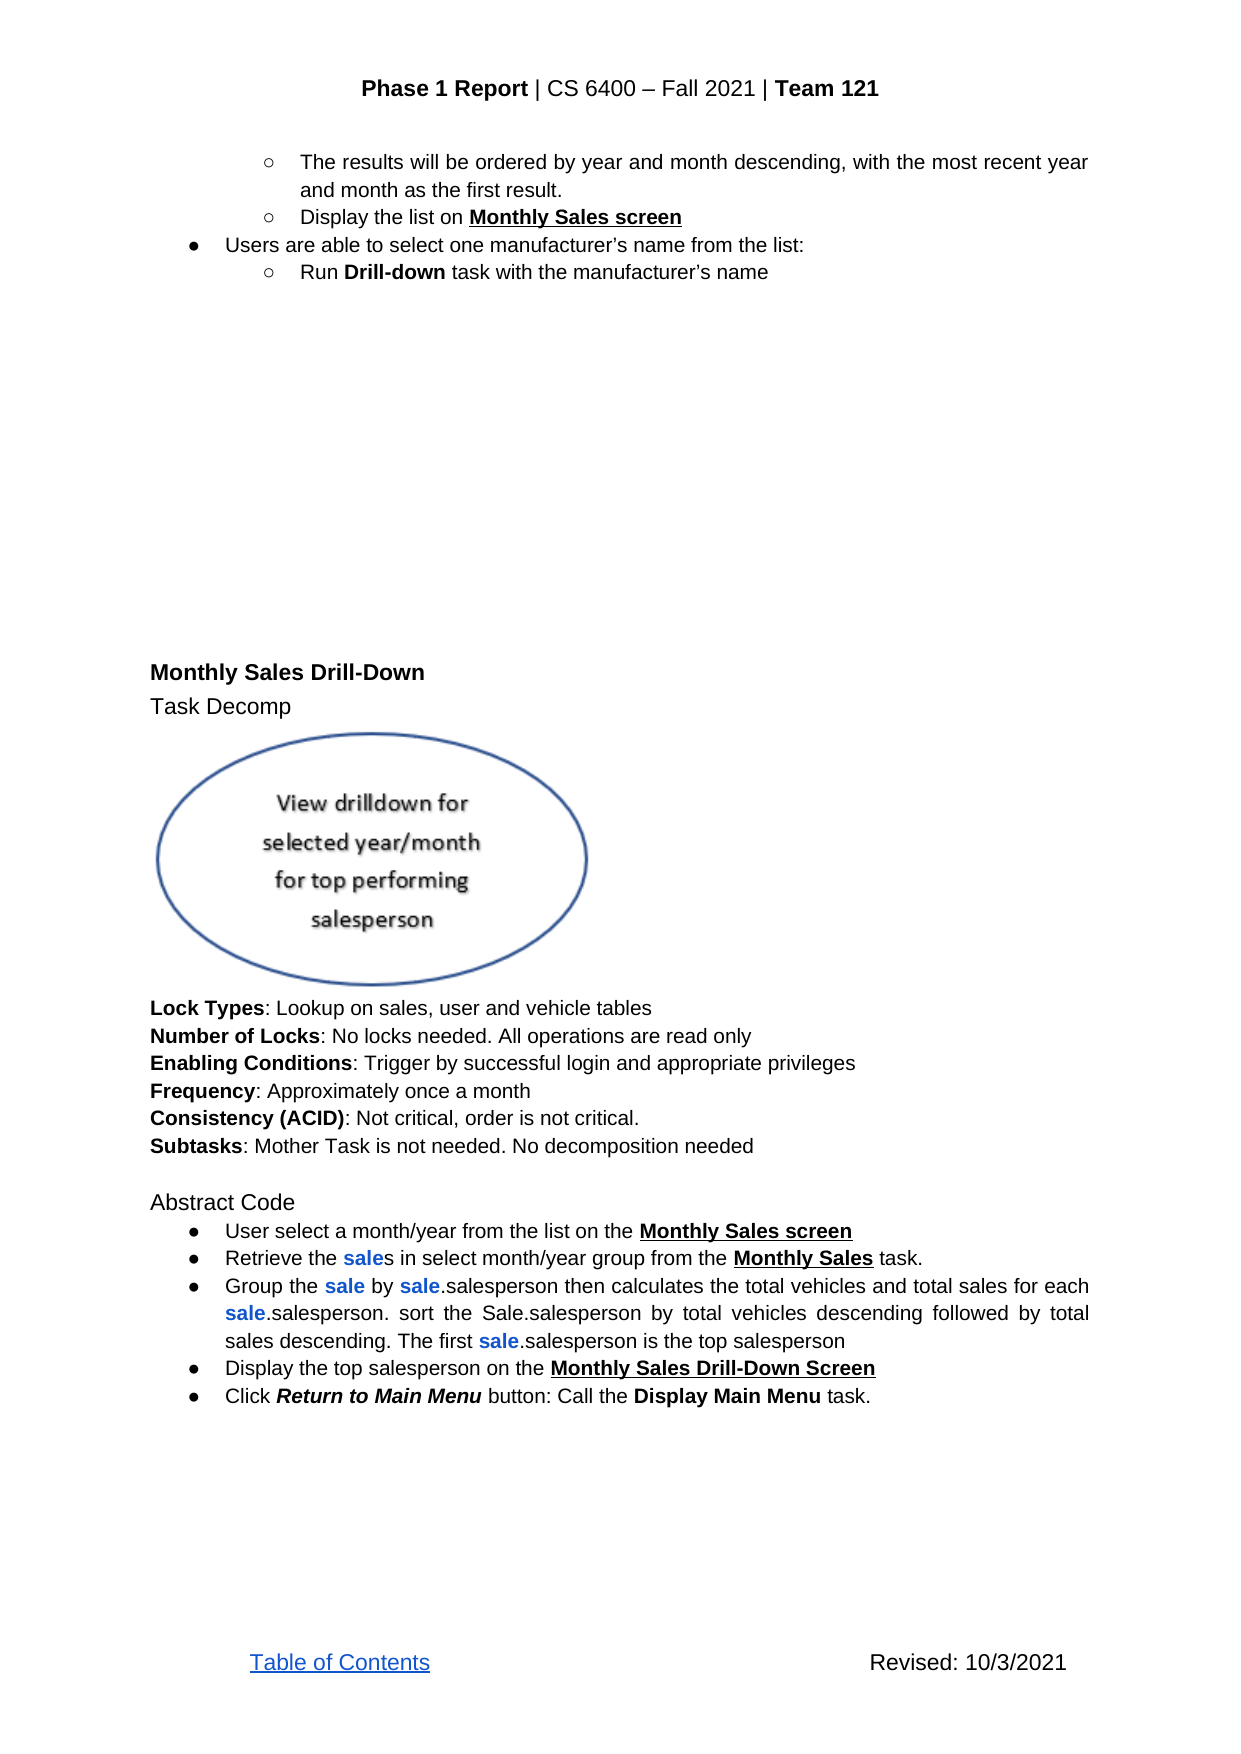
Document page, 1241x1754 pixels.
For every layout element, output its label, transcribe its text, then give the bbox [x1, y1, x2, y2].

subtitle Monthly Sales Drill-Down [150, 658, 1090, 685]
text Enabling Conditions: Trigger by successful login and appropriate privileges [150, 1051, 1090, 1075]
list The results will be ordered by year and month descending, with the most recent year and month as the first result. [262, 150, 1090, 201]
text Consistency (ACID): Not critical, order is not critical. [150, 1106, 1090, 1130]
picture [150, 723, 604, 993]
text Abstract Code [150, 1188, 1090, 1215]
text Task Decomp [150, 693, 1090, 719]
list Run Drill-down task with the manufacturer’s name [262, 260, 1090, 284]
list Group the sale by sale.salesperson then calculates the total vehicles and total sales for each sale.salesperson. sort the Sale.salesperson by total vehicles descending followed by total sales descending. The first sale.salesperson is the top salesperson [187, 1274, 1090, 1353]
text Number of Locks: No locks needed. All operations are read only [150, 1023, 1090, 1047]
text Frequency: Approximately once a month [150, 1078, 1090, 1102]
list Retrieve the sales in select month/year group from the Monthly Sales task. [187, 1246, 1090, 1270]
list Display the top salesperson on the Monthly Sales Drill-Down Screen [187, 1356, 1090, 1380]
text Subtasks: Mother Task is not needed. No decomposition needed [150, 1133, 1090, 1157]
list Users are able to select one manufacturer’s name from the list: [187, 232, 1090, 256]
list Click Return to Main Menu button: Call the Display Main Menu task. [187, 1384, 1090, 1408]
list Display the list on Monthly Sales screen [262, 205, 1090, 229]
text Lock Types: Lookup on sales, user and vehicle tables [150, 996, 1090, 1020]
list User select a month/year from the list on the Monthly Sales screen [187, 1219, 1090, 1243]
